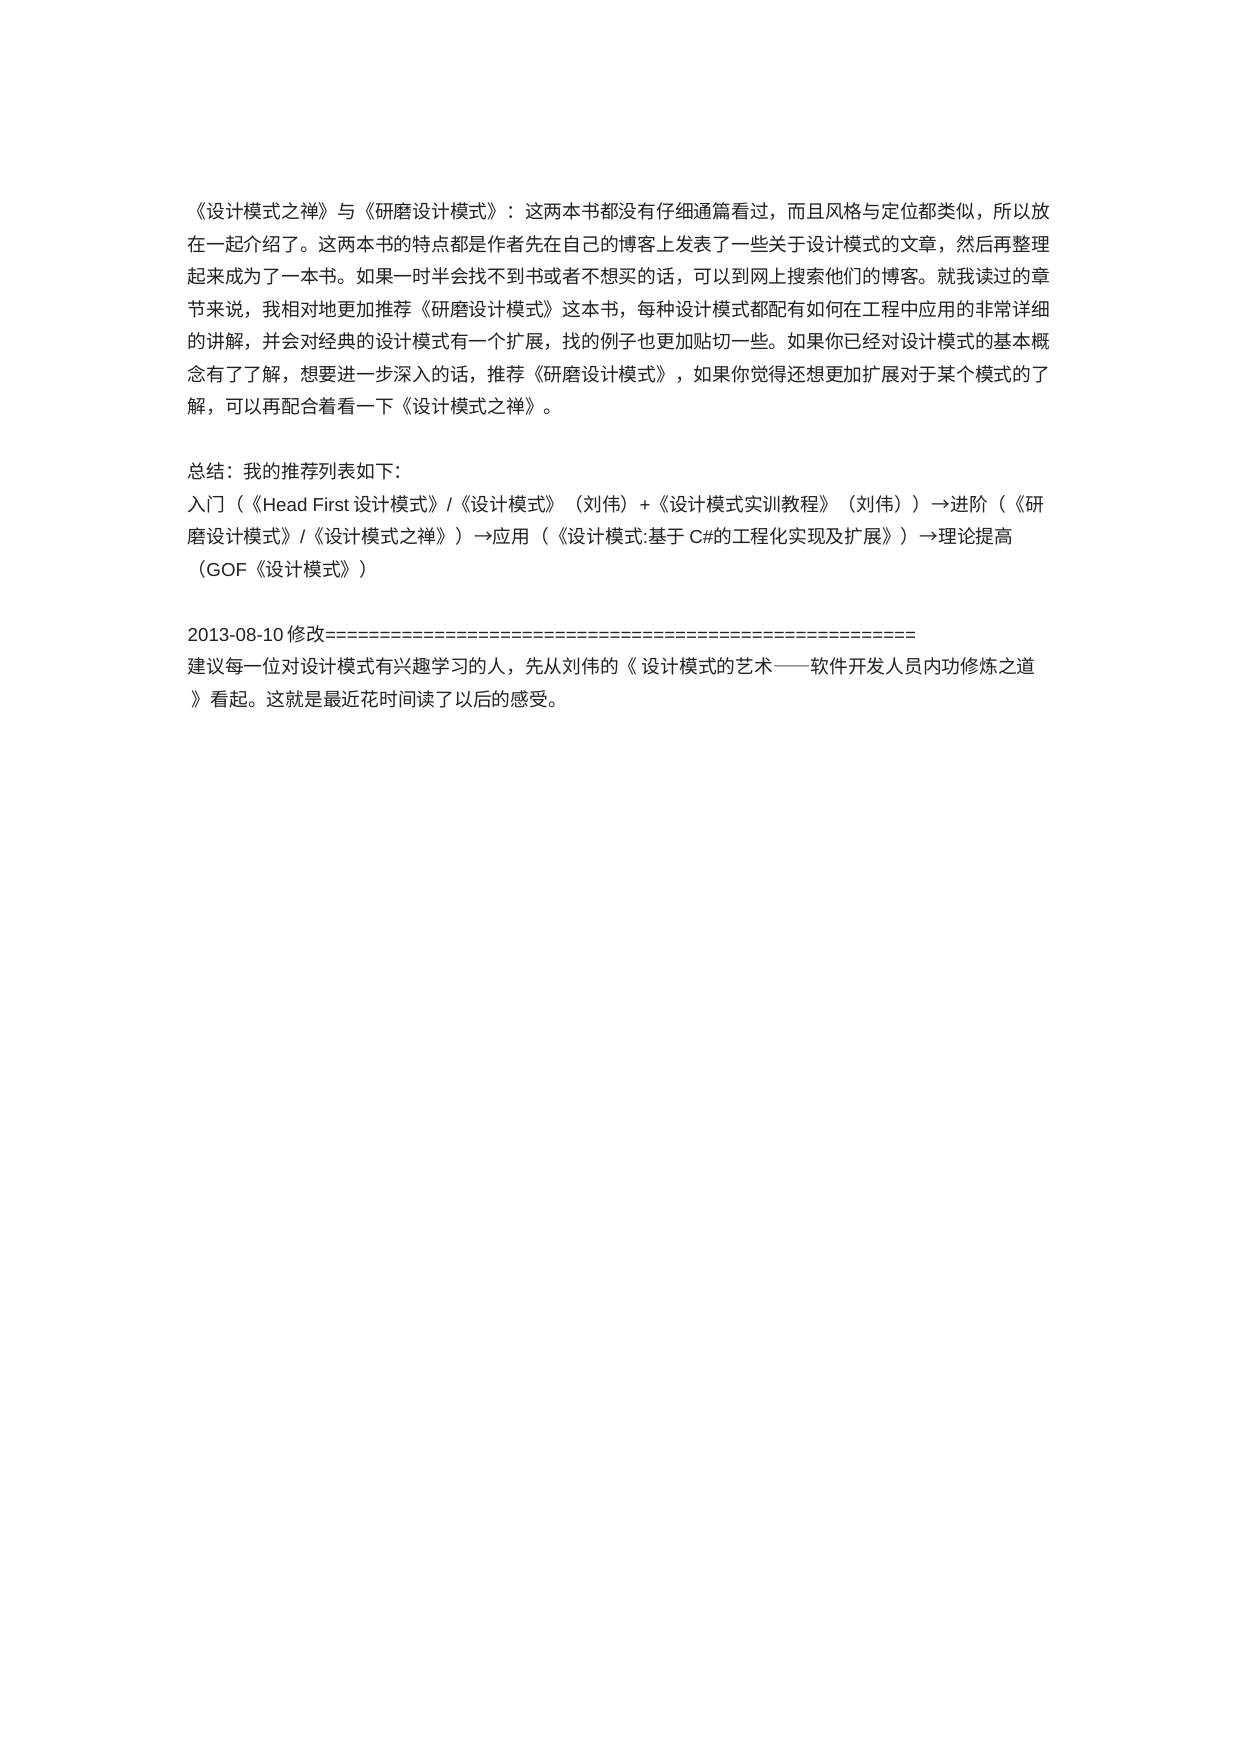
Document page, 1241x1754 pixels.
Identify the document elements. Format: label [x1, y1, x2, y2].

text [187, 162, 1053, 714]
